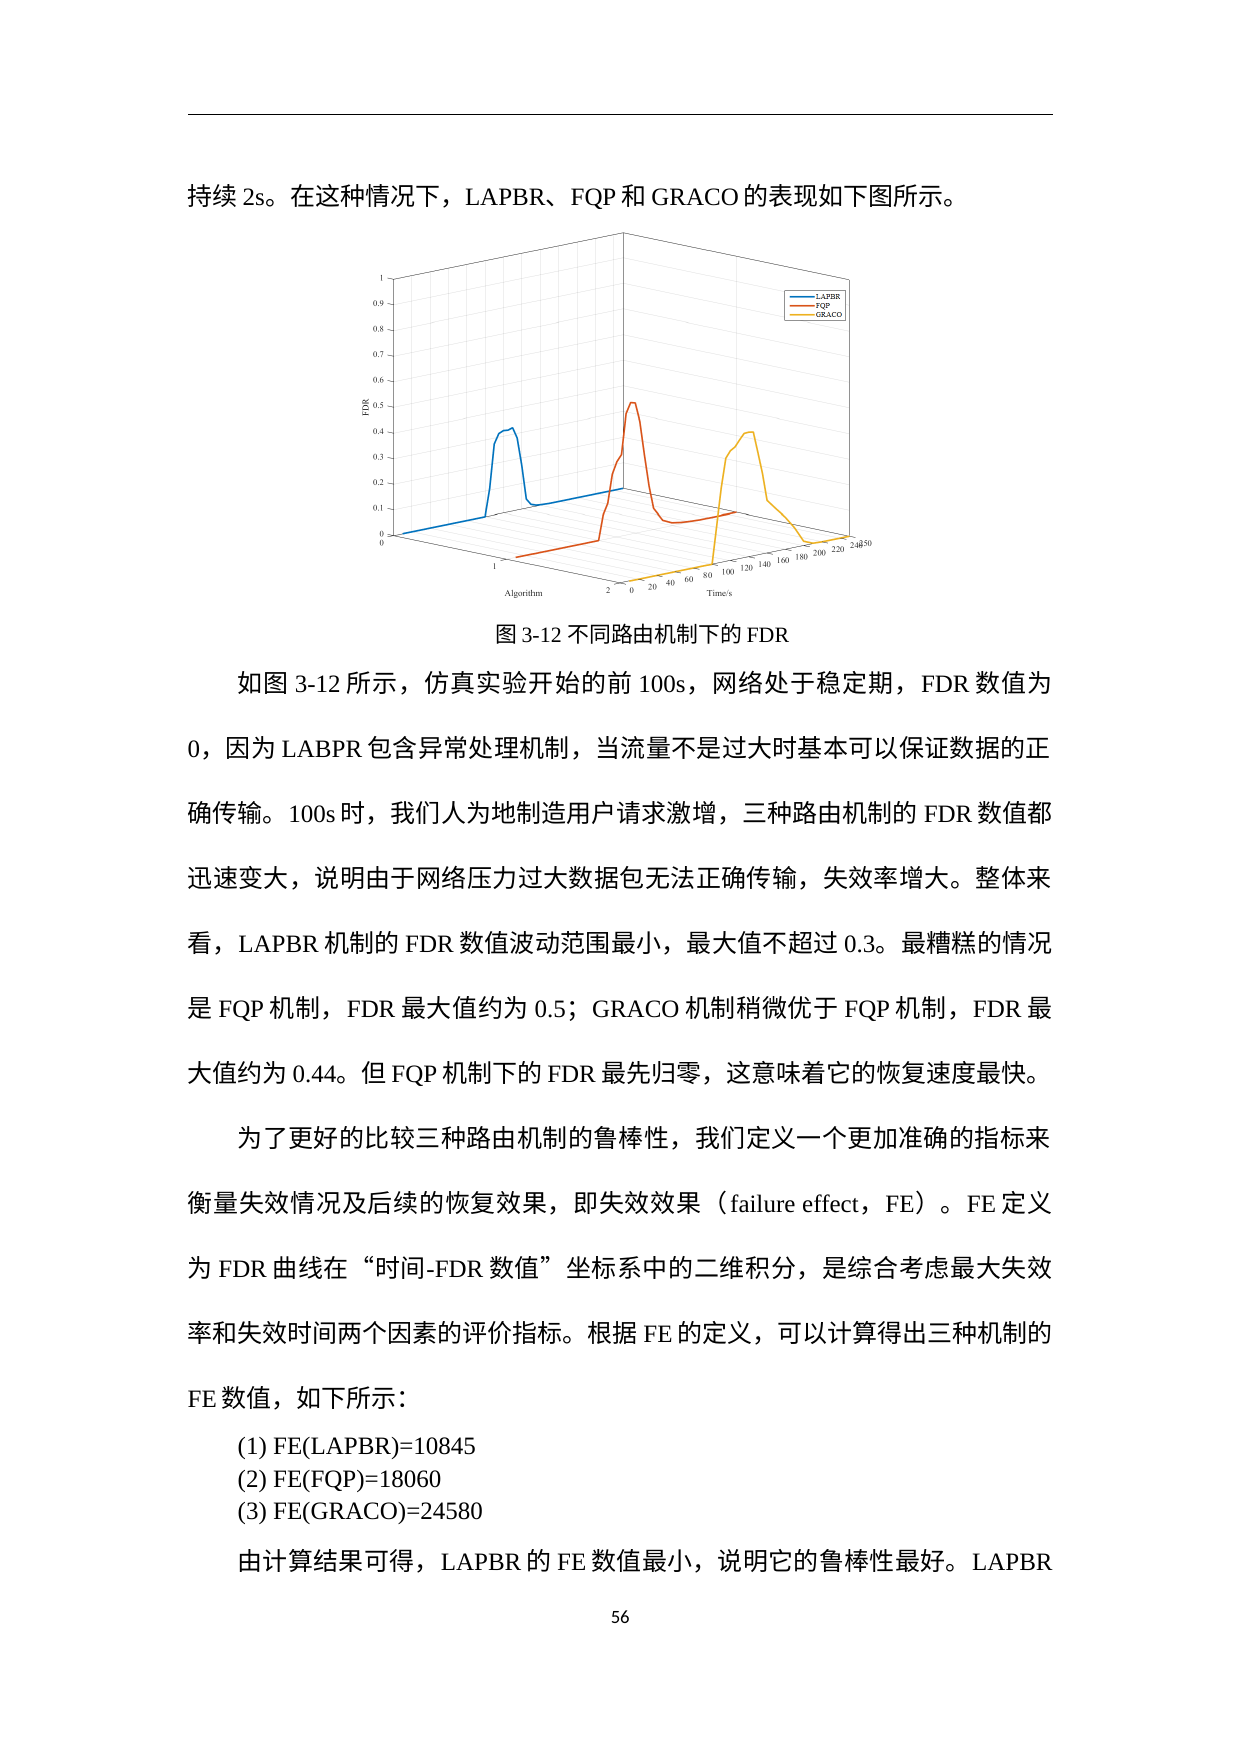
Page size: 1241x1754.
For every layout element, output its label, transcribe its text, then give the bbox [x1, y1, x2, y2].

text (1) FE(LAPBR)=10845 [187, 1429, 1053, 1462]
text 如图3-12所示，仿真实验开始的前100s，网络处于稳定期，FDR数值为0，因为LABPR包含异常处理机制，当流量不是过大时基本可以保证数据的正确传输。100s时，我们人为地制造用户请求激增，三种路由机制的FDR数值都迅速变大，说明由于网络压力过大数据包无法正确传输，失效率增大。整体来看，LAPBR机制的FDR数值波动范围最小，最大值不超过0.3。最糟糕的情况是FQP机制，FDR最大值约为0.5；GRACO机制稍微优于FQP机制，FDR最大值约为0.44。但FQP机制下的FDR最先归零，这意味着它的恢复速度最快。 [187, 649, 1053, 1104]
text 图3-12 不同路由机制下的FDR [187, 617, 1053, 649]
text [187, 162, 1053, 227]
text 为了更好的比较三种路由机制的鲁棒性，我们定义一个更加准确的指标来衡量失效情况及后续的恢复效果，即失效效果（failure effect，FE）。FE定义为FDR曲线在“时间-FDR数值”坐标系中的二维积分，是综合考虑最大失效率和失效时间两个因素的评价指标。根据FE的定义，可以计算得出三种机制的FE数值，如下所示： [187, 1104, 1053, 1429]
text (2) FE(FQP)=18060 [187, 1462, 1053, 1494]
text (3) FE(GRACO)=24580 [187, 1494, 1053, 1527]
picture [359, 227, 882, 610]
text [187, 1527, 1053, 1592]
